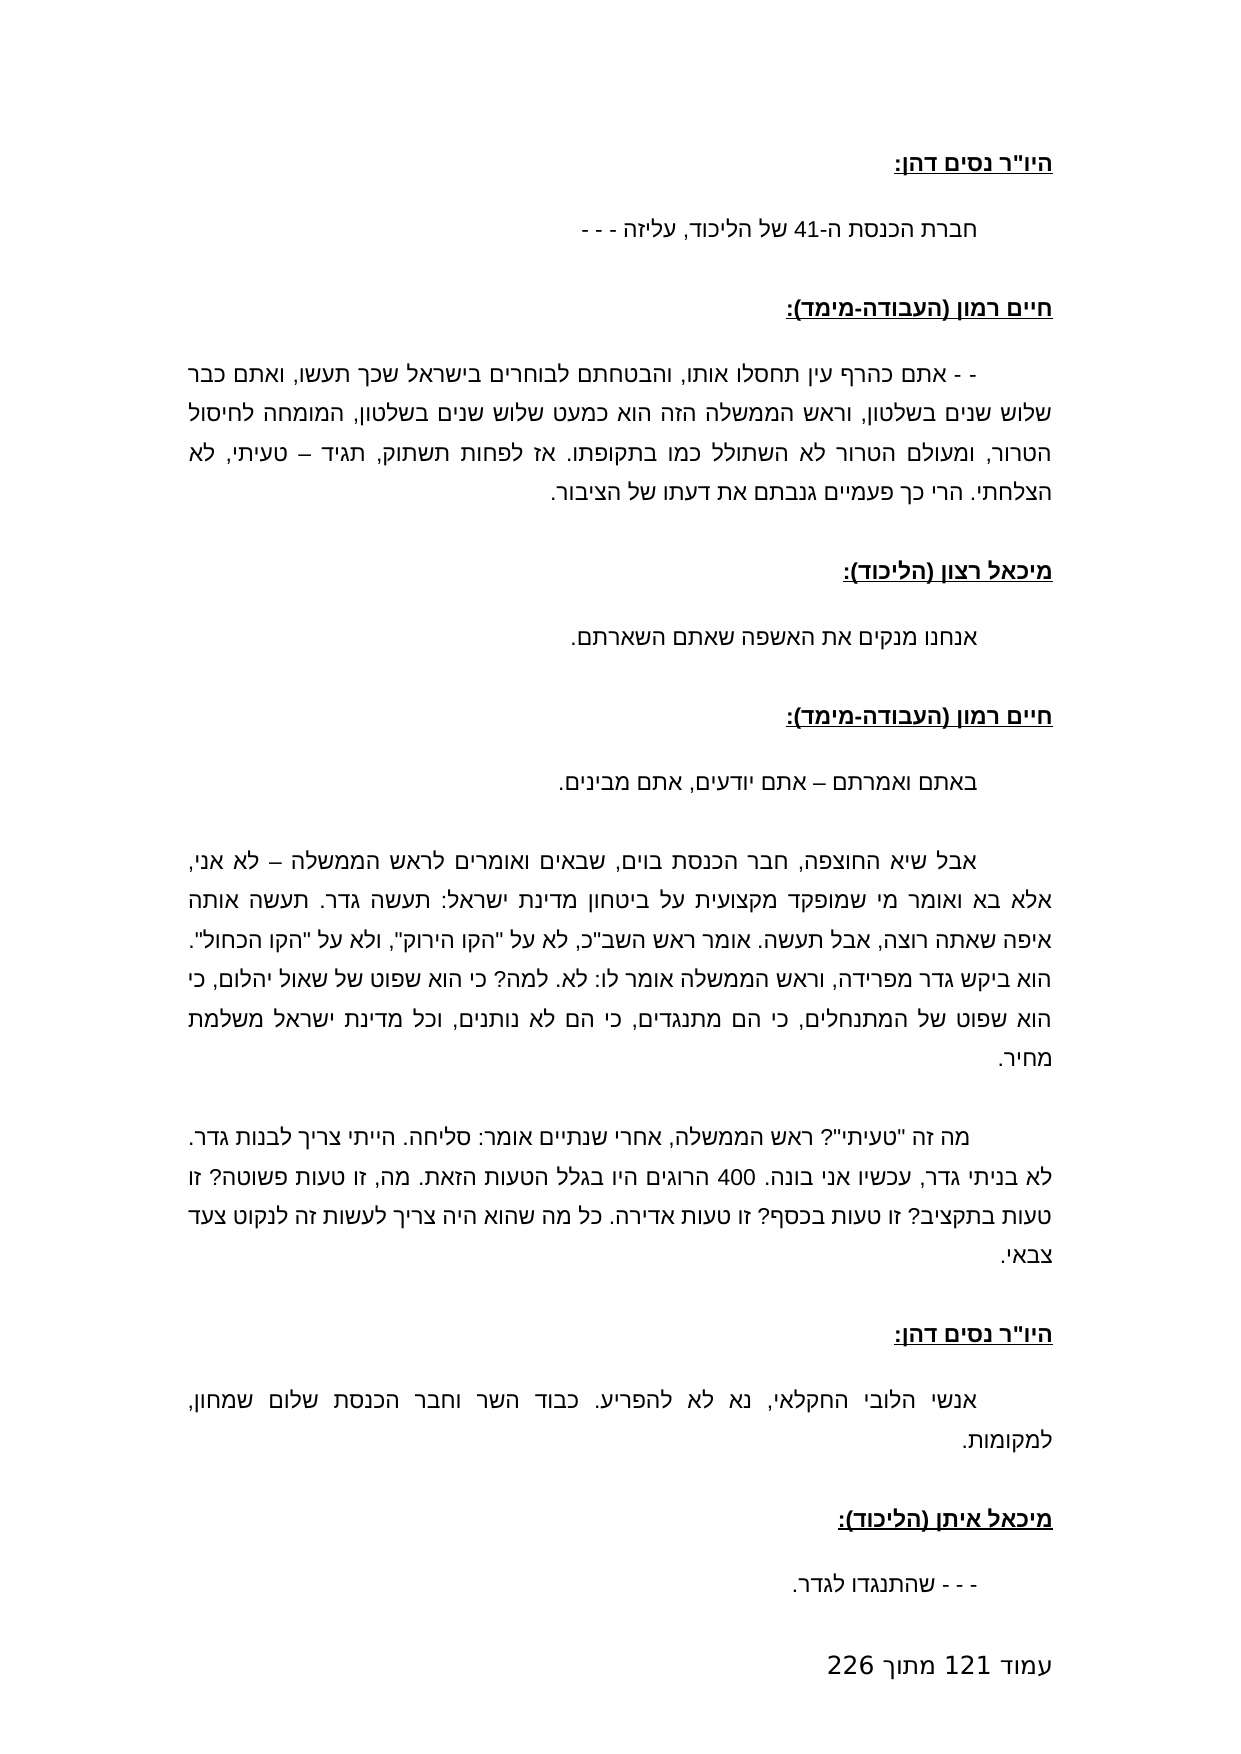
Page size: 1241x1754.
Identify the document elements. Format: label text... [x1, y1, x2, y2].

text חברת הכנסת ה-41 של הליכוד, עליזה - - - [187, 216, 1053, 242]
text היו"ר נסים דהן: [187, 1321, 1053, 1348]
text - - - שהתנגדו לגדר. [187, 1571, 1053, 1598]
text אנחנו מנקים את האשפה שאתם השארתם. [187, 624, 1053, 650]
text מה זה "טעיתי"? ראש הממשלה, אחרי שנתיים אומר: סליחה. הייתי צריך לבנות גדר. לא בניתי גדר, עכשיו אני בונה. 400 הרוגים היו בגלל הטעות הזאת. מה, זו טעות פשוטה? זו טעות בתקציב? זו טעות בכסף? זו טעות אדירה. כל מה שהוא היה צריך לעשות זה לנקוט צעד צבאי. [187, 1124, 1053, 1269]
text אנשי הלובי החקלאי, נא לא להפריע. כבוד השר וחבר הכנסת שלום שמחון, למקומות. [187, 1387, 1053, 1453]
text היו"ר נסים דהן: [187, 150, 1053, 176]
text חיים רמון (העבודה-מימד): [187, 703, 1053, 729]
text באתם ואמרתם – אתם יודעים, אתם מבינים. [187, 769, 1053, 795]
text אבל שיא החוצפה, חבר הכנסת בוים, שבאים ואומרים לראש הממשלה – לא אני, אלא בא ואומר מי שמופקד מקצועית על ביטחון מדינת ישראל: תעשה גדר. תעשה אותה איפה שאתה רוצה, אבל תעשה. אומר ראש השב"כ, לא על "הקו הירוק", ולא על "הקו הכחול". הוא ביקש גדר מפרידה, וראש הממשלה אומר לו: לא. למה? כי הוא שפוט של שאול יהלום, כי הוא שפוט של המתנחלים, כי הם מתנגדים, כי הם לא נותנים, וכל מדינת ישראל משלמת מחיר. [187, 848, 1053, 1071]
text - - אתם כהרף עין תחסלו אותו, והבטחתם לבוחרים בישראל שכך תעשו, ואתם כבר שלוש שנים בשלטון, וראש הממשלה הזה הוא כמעט שלוש שנים בשלטון, המומחה לחיסול הטרור, ומעולם הטרור לא השתולל כמו בתקופתו. אז לפחות תשתוק, תגיד – טעיתי, לא הצלחתי. הרי כך פעמיים גנבתם את דעתו של הציבור. [187, 361, 1053, 505]
text מיכאל איתן (הליכוד): [187, 1506, 1053, 1532]
text חיים רמון (העבודה-מימד): [187, 295, 1053, 321]
text מיכאל רצון (הליכוד): [187, 558, 1053, 584]
